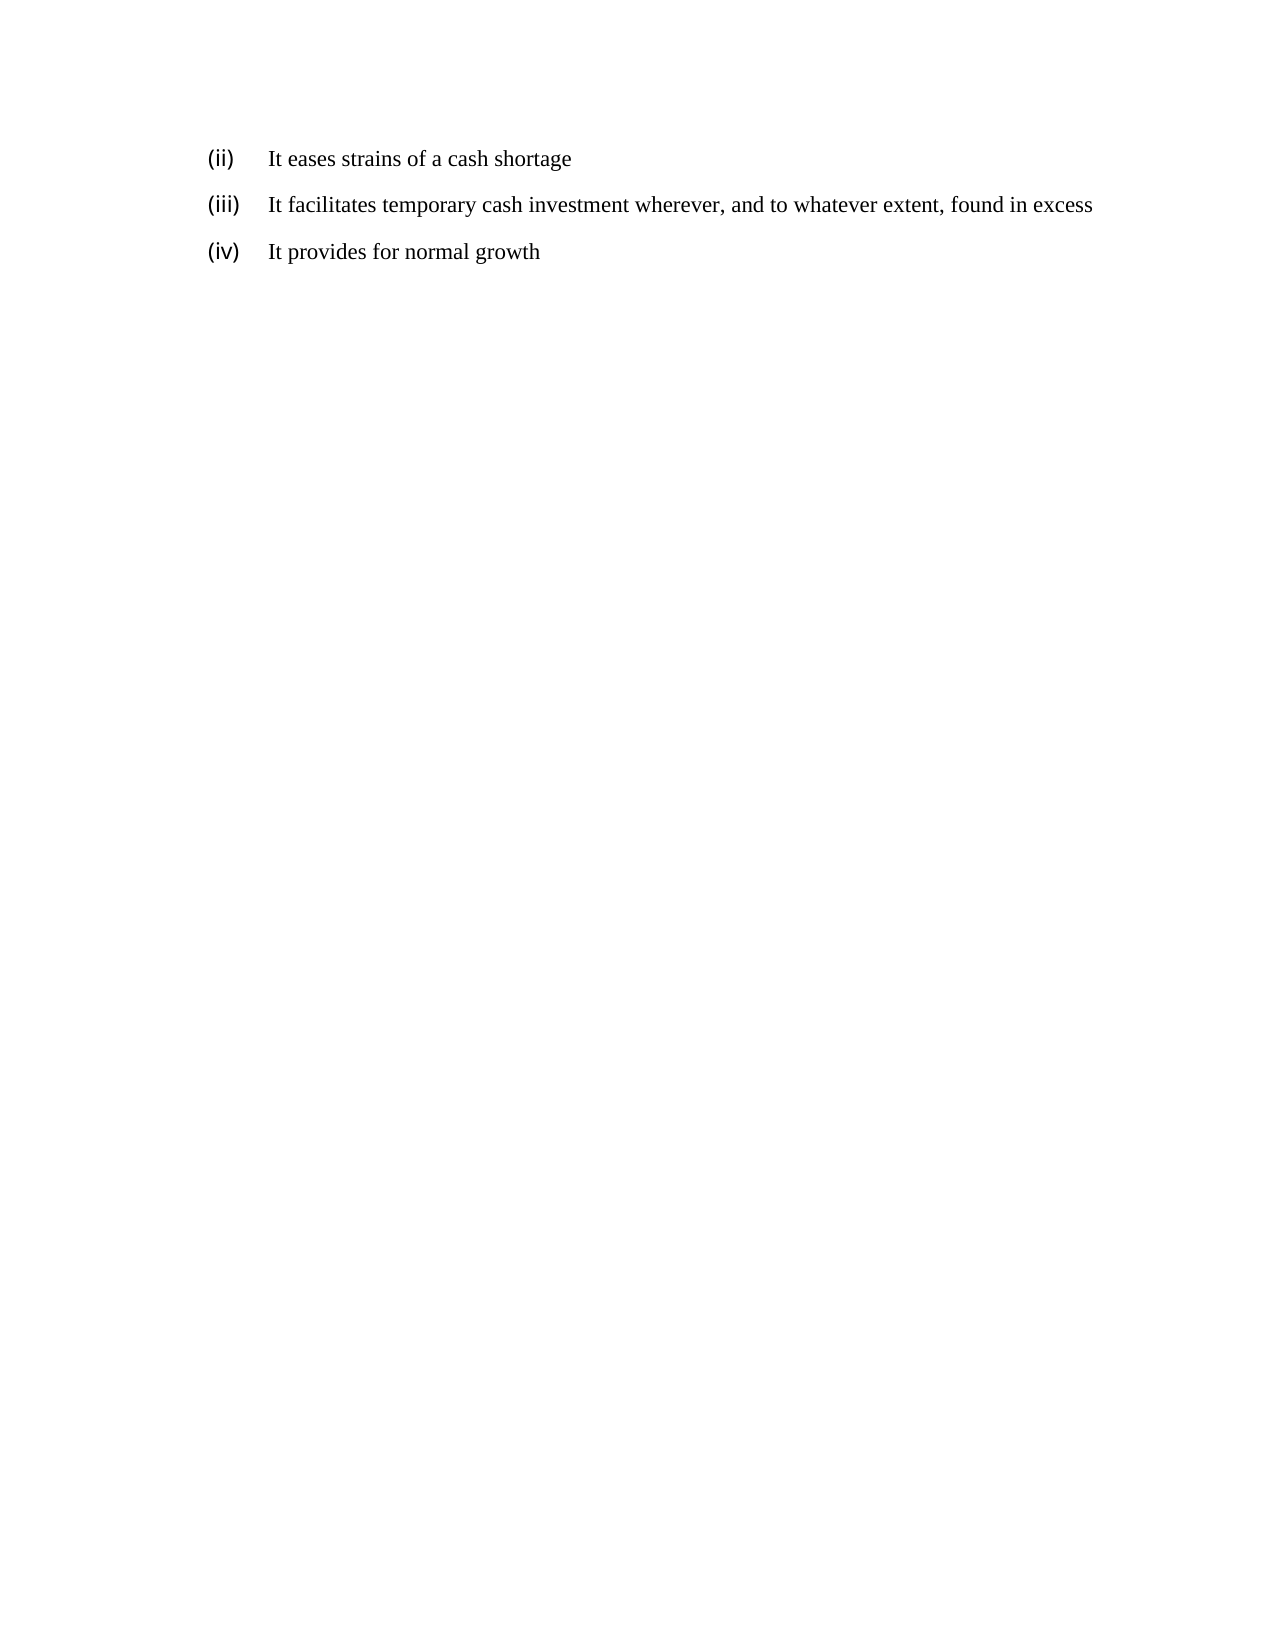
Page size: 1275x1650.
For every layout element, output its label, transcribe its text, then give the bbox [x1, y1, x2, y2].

list It facilitates temporary cash investment wherever, and to whatever extent, found in excess [208, 188, 1155, 219]
list It provides for normal growth [208, 235, 1175, 266]
list It eases strains of a cash shortage [208, 142, 1175, 173]
